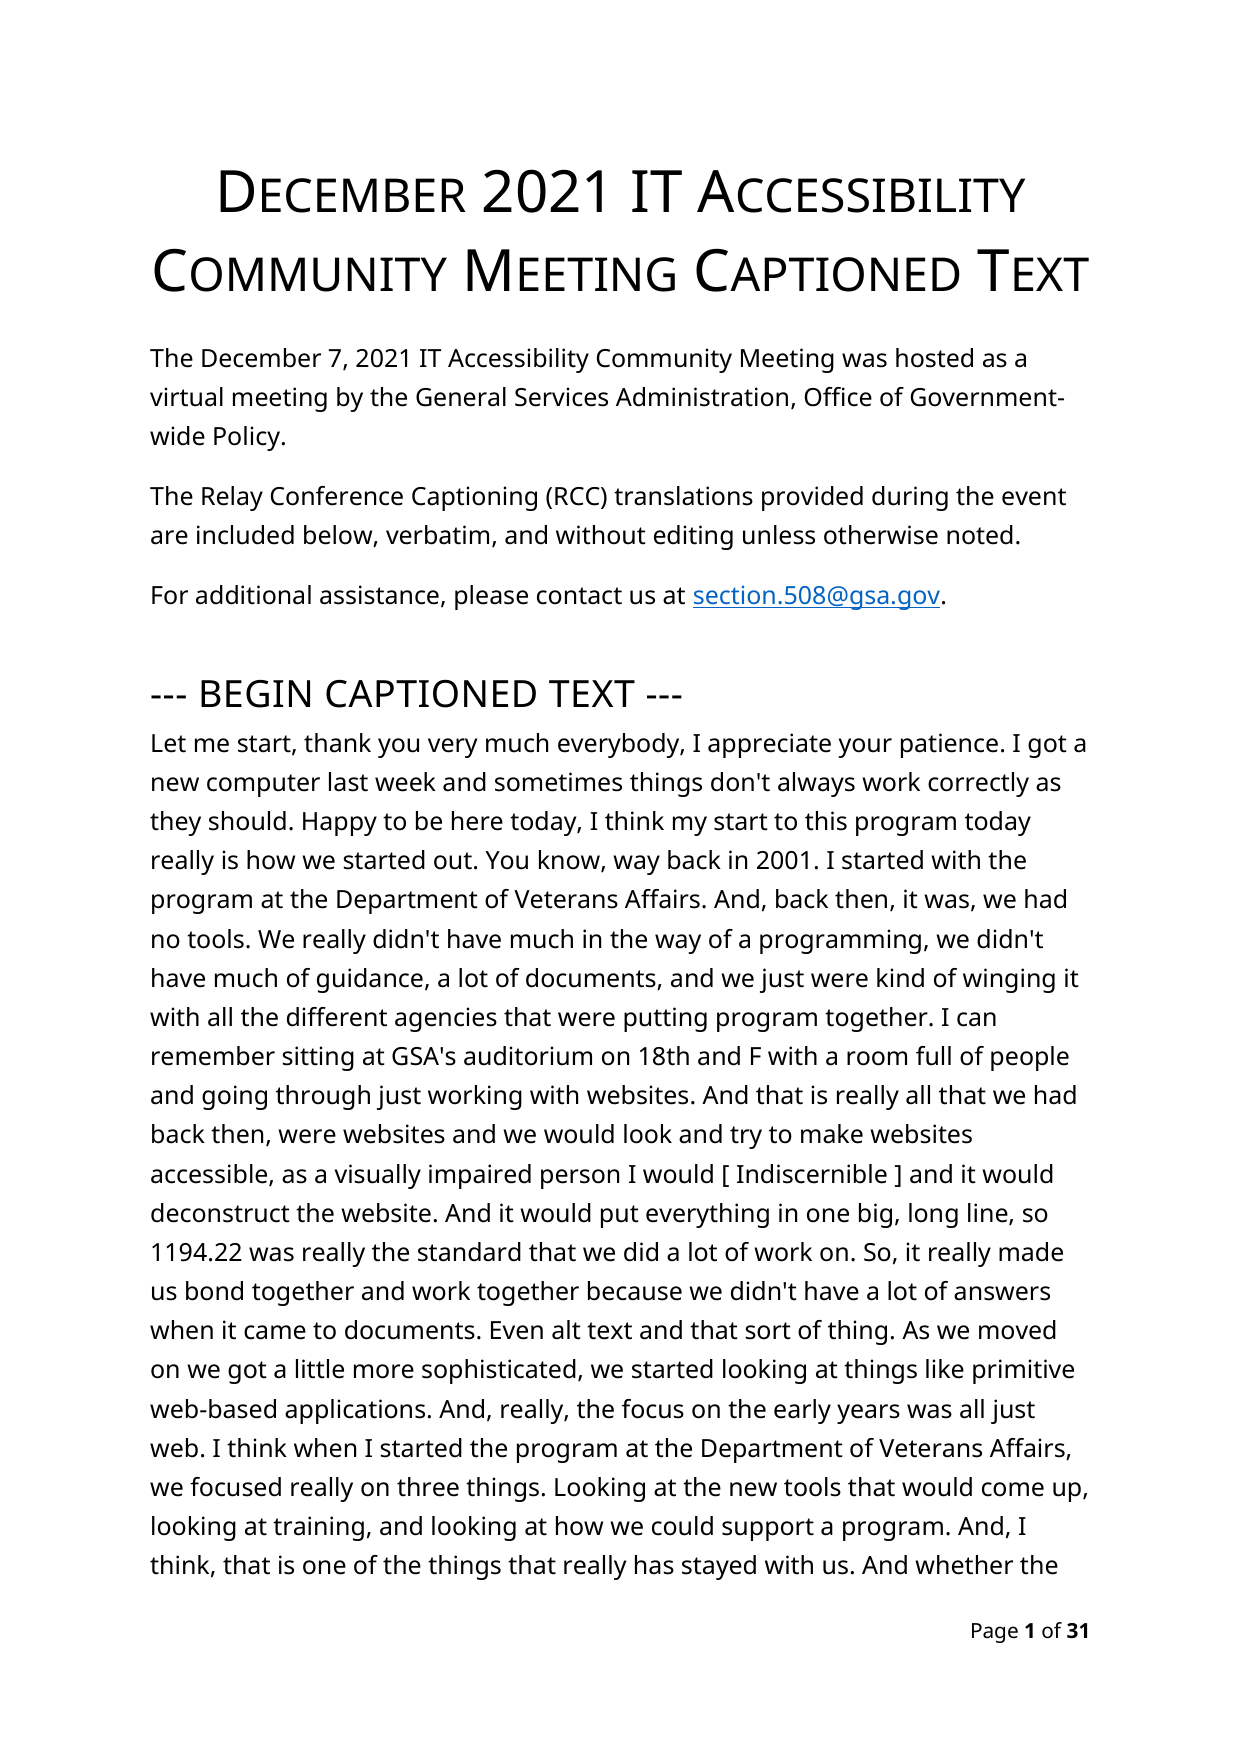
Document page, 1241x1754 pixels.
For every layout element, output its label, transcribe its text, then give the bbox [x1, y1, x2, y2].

text For additional assistance, please contact us at section.508@gsa.gov. [150, 578, 1090, 612]
text The December 7, 2021 IT Accessibility Community Meeting was hosted as a virtual meeting by the General Services Administration, Office of Government-wide Policy. [150, 340, 1090, 453]
subtitle --- BEGIN CAPTIONED TEXT --- [150, 667, 1090, 718]
title December 2021 IT Accessibility Community Meeting Captioned Text [150, 150, 1090, 309]
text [150, 726, 1090, 1582]
text The Relay Conference Captioning (RCC) translations provided during the event are included below, verbatim, and without editing unless otherwise noted. [150, 478, 1090, 552]
